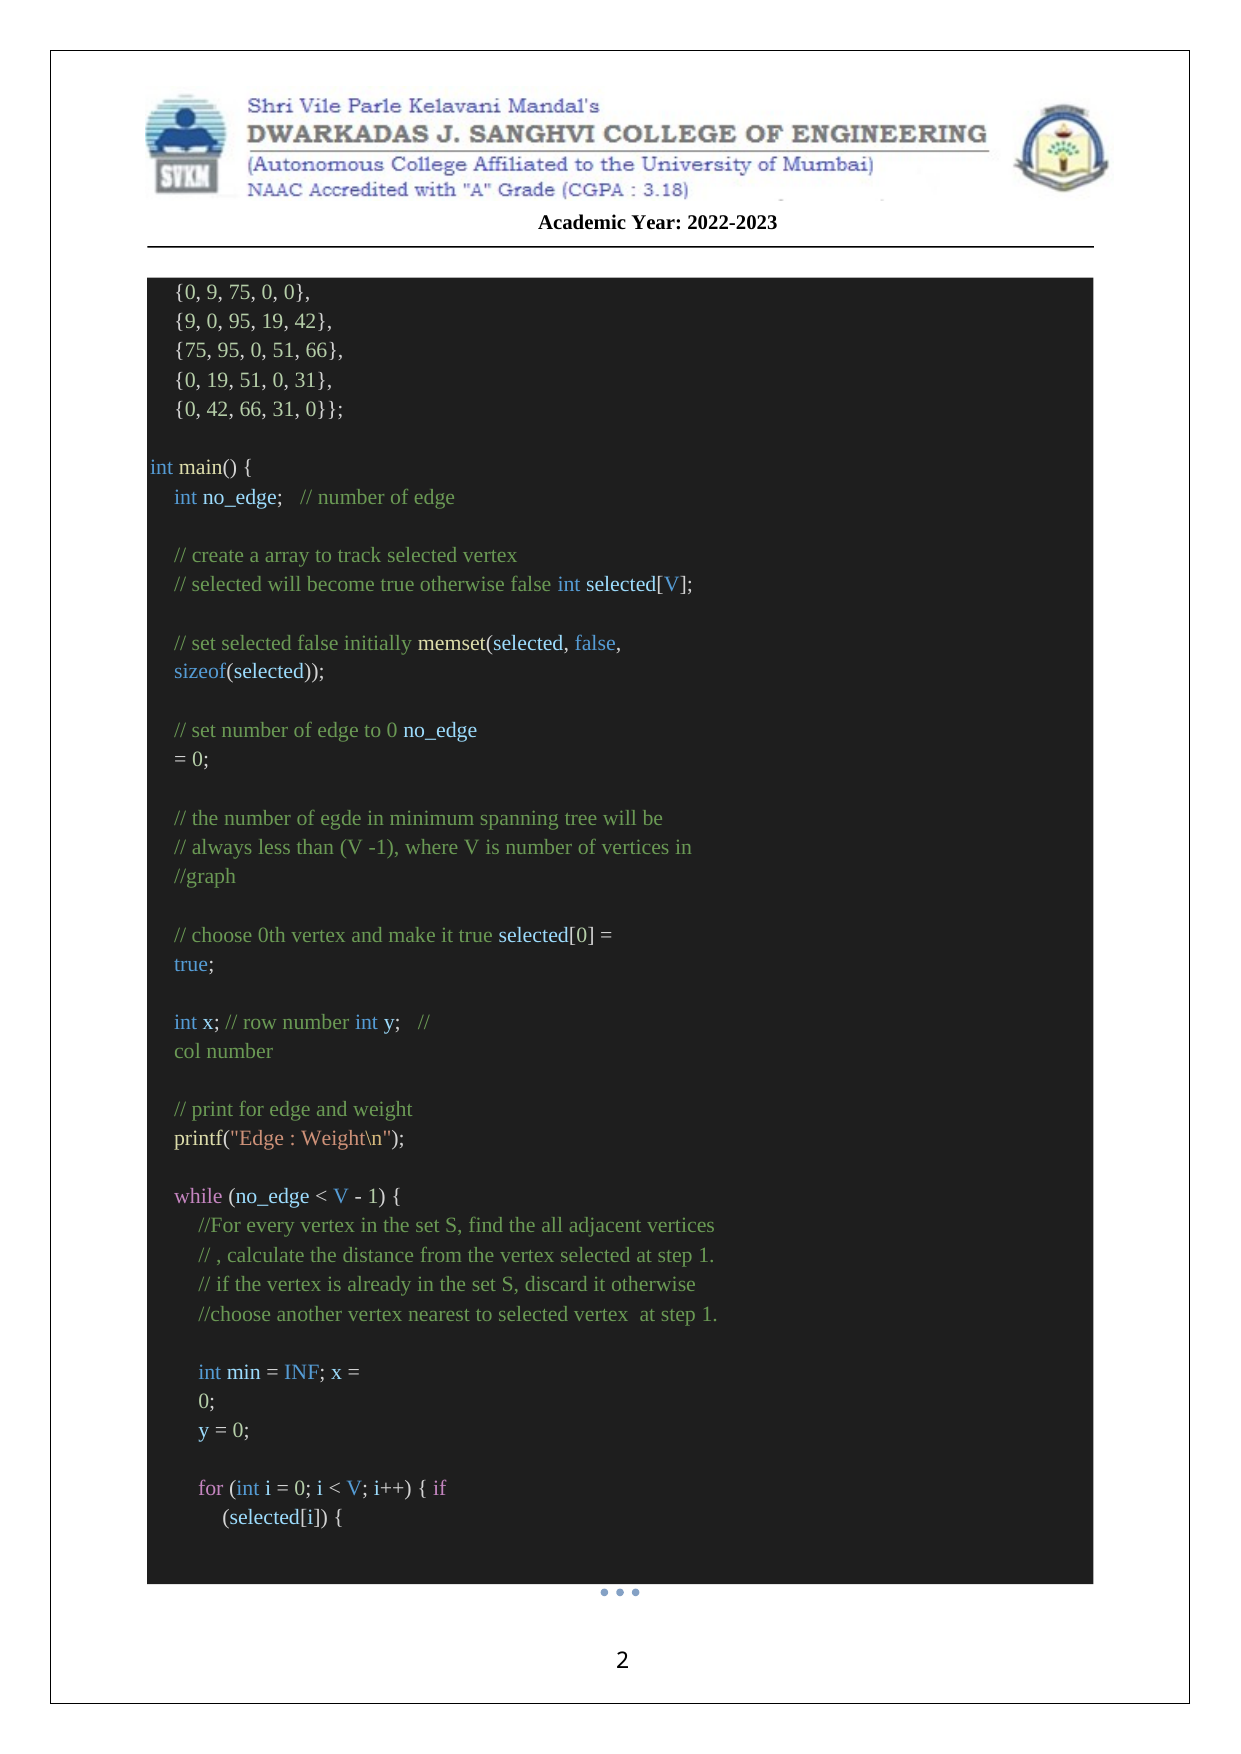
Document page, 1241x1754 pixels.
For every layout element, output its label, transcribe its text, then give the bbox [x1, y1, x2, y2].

text for (int i = 0; i < V; i++) { if (selected[i]) { [198, 1475, 548, 1529]
text //graph [174, 863, 1186, 888]
text // always less than (V -1), where V is number of vertices in [174, 834, 1186, 859]
text int no_edge; // number of edge [174, 484, 1186, 509]
text {0, 9, 75, 0, 0}, [174, 279, 1186, 304]
text {75, 95, 0, 51, 66}, [174, 337, 1186, 362]
text // choose 0th vertex and make it true selected[0] = true; [174, 922, 621, 976]
text //For every vertex in the set S, find the all adjacent vertices [198, 1212, 1186, 1238]
text {0, 42, 66, 31, 0}}; [174, 396, 1186, 421]
text {0, 19, 51, 0, 31}, [174, 367, 1186, 392]
picture [145, 86, 1114, 201]
text //choose another vertex nearest to selected vertex at step 1. [198, 1301, 1186, 1326]
text // selected will become true otherwise false int selected[V]; [174, 571, 705, 597]
text // the number of egde in minimum spanning tree will be [174, 804, 1186, 830]
text // set number of edge to 0 no_edge = 0; [174, 717, 488, 771]
text y = 0; [198, 1417, 1186, 1442]
text // create a array to track selected vertex [174, 542, 1186, 567]
text {9, 0, 95, 19, 42}, [174, 308, 1186, 333]
text // set selected false initially memset(selected, false, sizeof(selected)); [174, 629, 705, 684]
text int x; // row number int y; // col number [174, 1009, 439, 1063]
text int min = INF; x = 0; [198, 1359, 368, 1413]
text // , calculate the distance from the vertex selected at step 1. [198, 1242, 1186, 1267]
text // print for edge and weight printf("Edge : Weight\n"); [174, 1096, 512, 1150]
text int main() { [150, 454, 1186, 479]
text while (no_edge < V - 1) { [174, 1183, 1186, 1208]
text // if the vertex is already in the set S, discard it otherwise [198, 1271, 1186, 1296]
